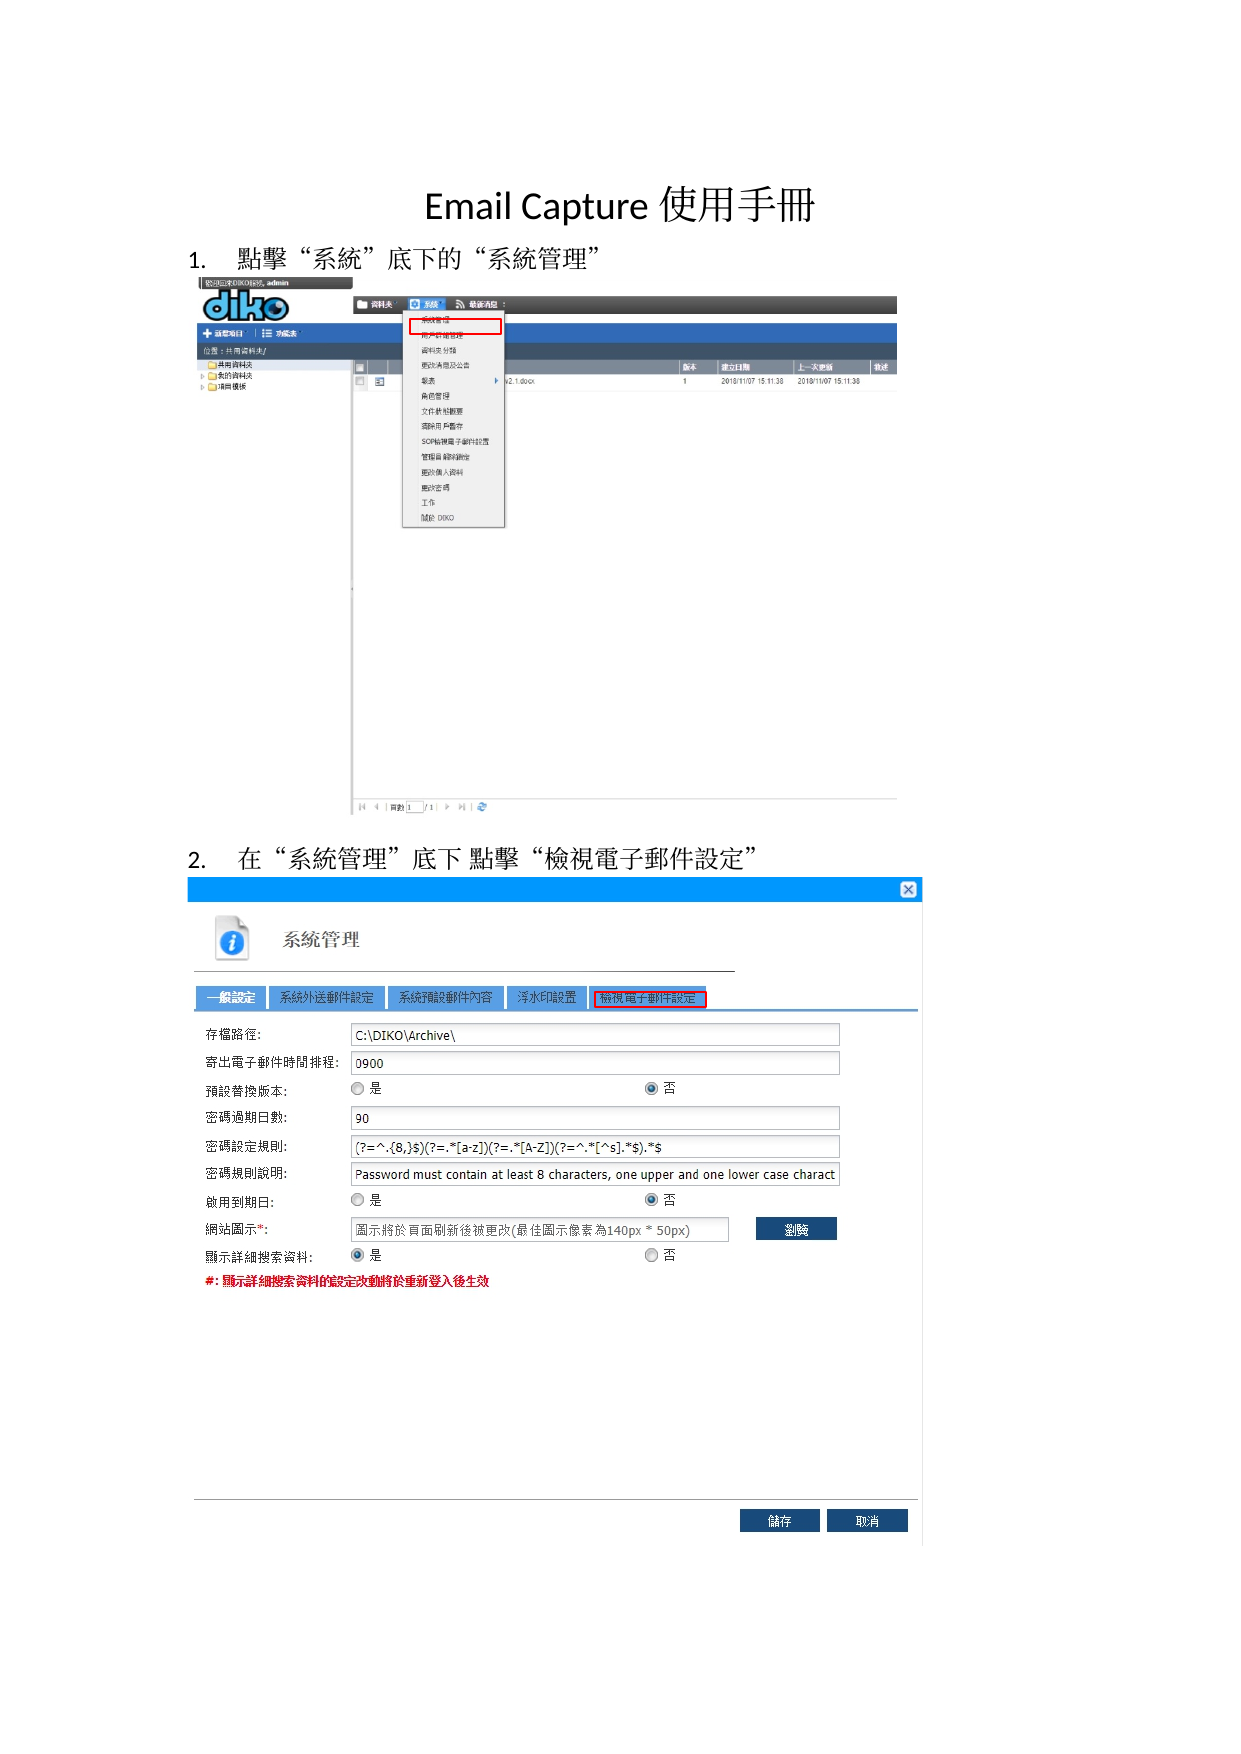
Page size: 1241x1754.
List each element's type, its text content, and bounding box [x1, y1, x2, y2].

picture [187, 277, 897, 827]
text Email Capture 使用手冊 [187, 164, 1053, 239]
picture [187, 877, 923, 1546]
text 2. 在“系統管理”底下 點擊“檢視電子郵件設定” [187, 839, 1053, 877]
text 1. 點擊“系統”底下的“系統管理” [187, 239, 1053, 277]
